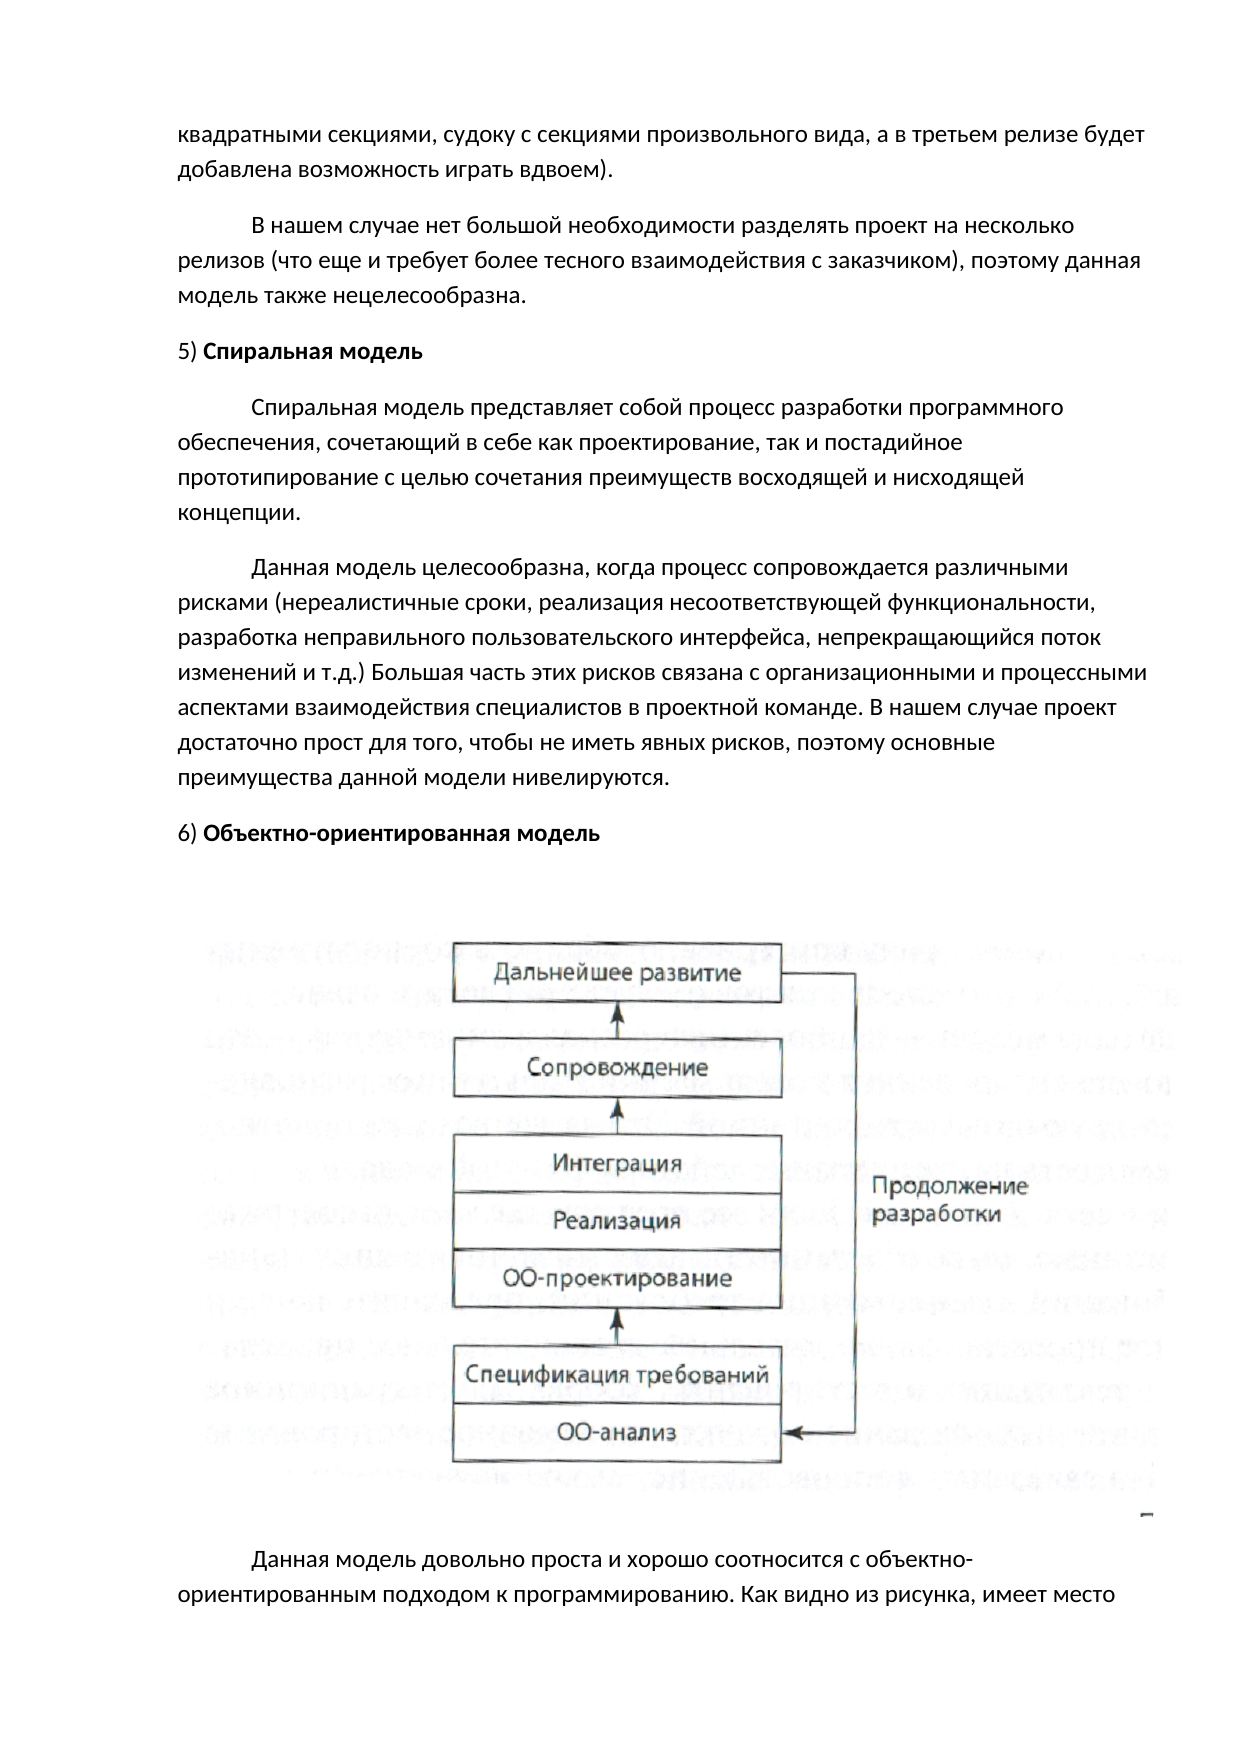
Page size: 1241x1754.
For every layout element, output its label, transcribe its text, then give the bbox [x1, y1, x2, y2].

text В нашем случае нет большой необходимости разделять проект на несколько релизов (что еще и требует более тесного взаимодействия с заказчиком), поэтому данная модель также нецелесообразна. [177, 209, 1152, 309]
picture [181, 906, 1181, 1517]
text 6) Объектно-ориентированная модель [177, 817, 1152, 848]
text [177, 1543, 1152, 1608]
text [177, 118, 1152, 184]
text 5) Спиральная модель [177, 335, 1152, 365]
text Данная модель целесообразна, когда процесс сопровождается различными рисками (нереалистичные сроки, реализация несоответствующей функциональности, разработка неправильного пользовательского интерфейса, непрекращающийся поток изменений и т.д.) Большая часть этих рисков связана с организационными и процессными аспектами взаимодействия специалистов в проектной команде. В нашем случае проект достаточно прост для того, чтобы не иметь явных рисков, поэтому основные преимущества данной модели нивелируются. [177, 551, 1152, 792]
text Спиральная модель представляет собой процесс разработки программного обеспечения, сочетающий в себе как проектирование, так и постадийное прототипирование с целью сочетания преимуществ восходящей и нисходящей концепции. [177, 391, 1152, 526]
